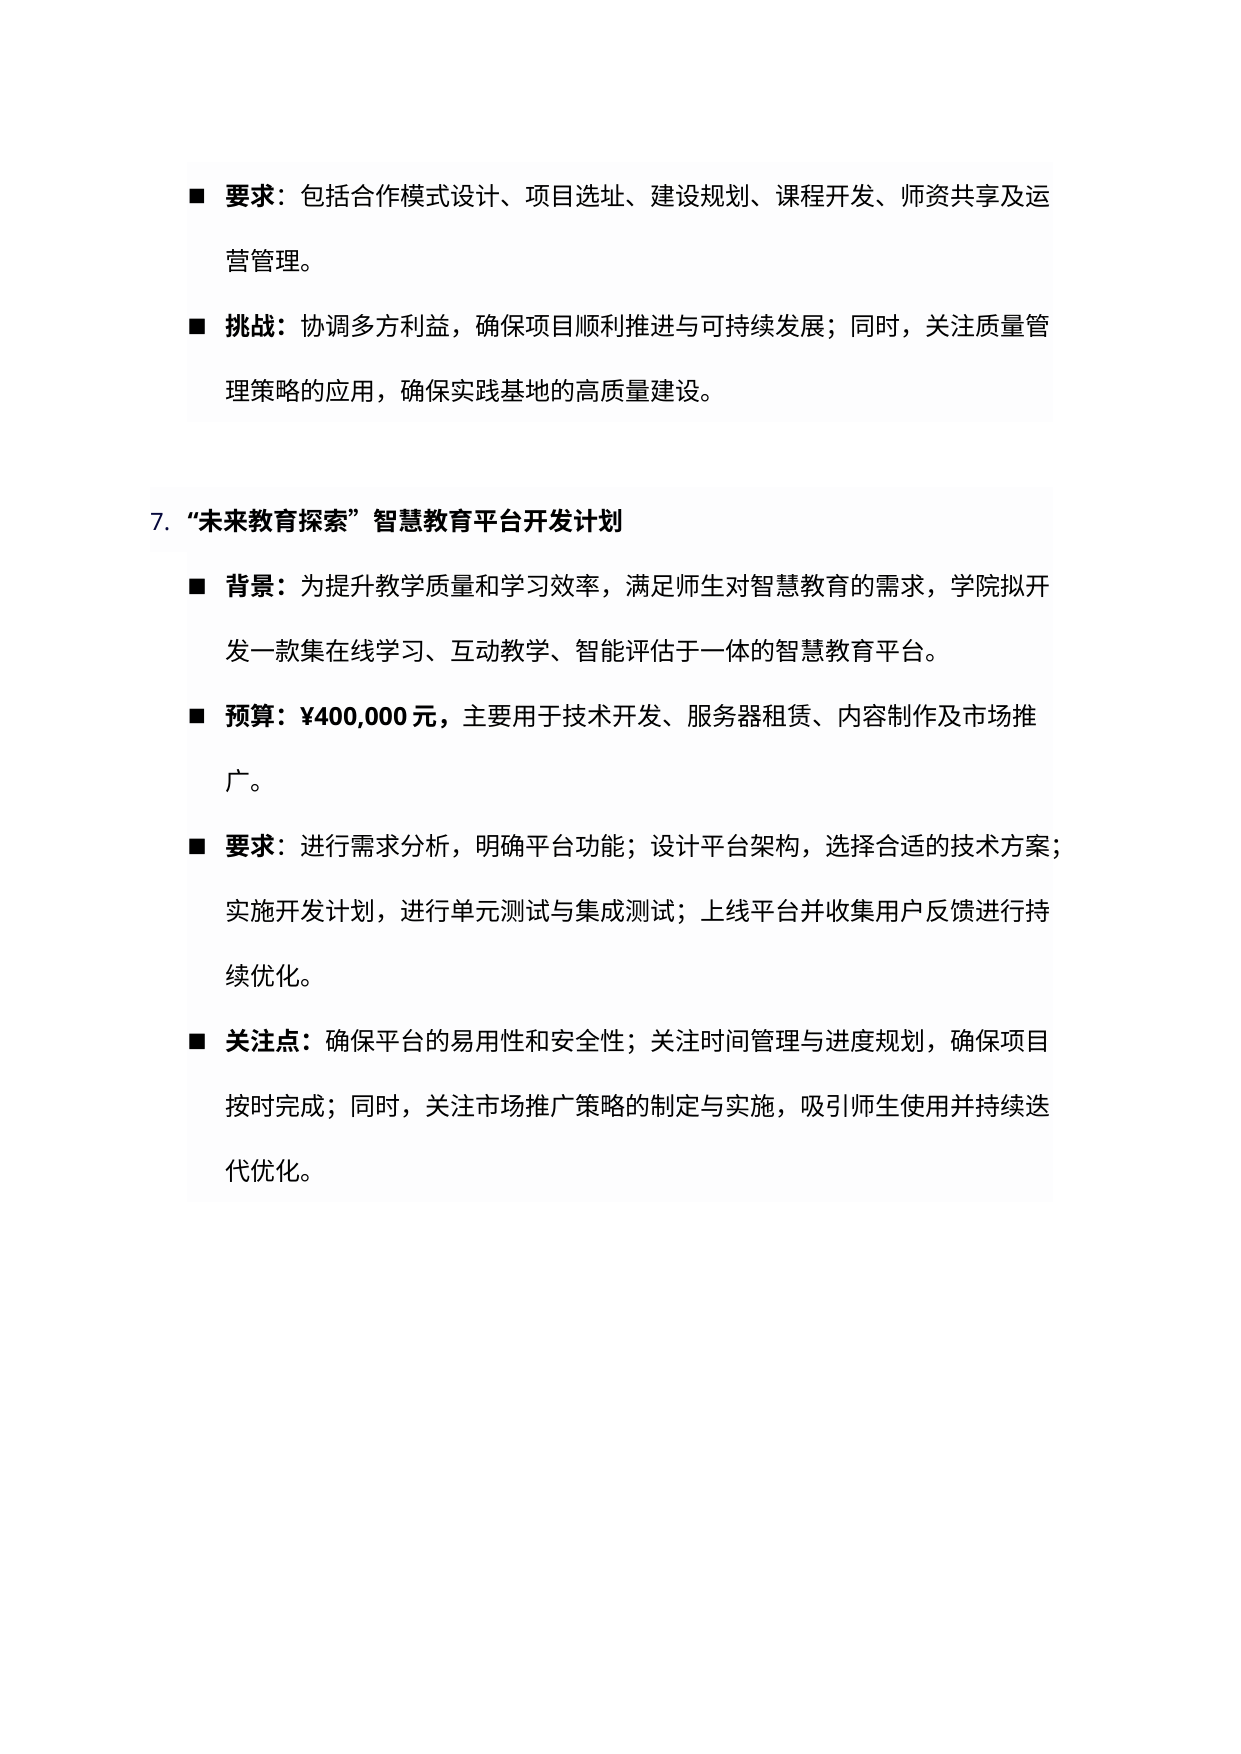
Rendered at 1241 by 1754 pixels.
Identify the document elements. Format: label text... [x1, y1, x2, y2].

list “未来教育探索”智慧教育平台开发计划 [150, 487, 1053, 552]
list 背景：为提升教学质量和学习效率，满足师生对智慧教育的需求，学院拟开发一款集在线学习、互动教学、智能评估于一体的智慧教育平台。 [187, 552, 1053, 682]
list 要求：包括合作模式设计、项目选址、建设规划、课程开发、师资共享及运营管理。 [187, 162, 1053, 292]
list 关注点：确保平台的易用性和安全性；关注时间管理与进度规划，确保项目按时完成；同时，关注市场推广策略的制定与实施，吸引师生使用并持续迭代优化。 [187, 1007, 1053, 1202]
list 预算：¥400,000元，主要用于技术开发、服务器租赁、内容制作及市场推广。 [187, 682, 1053, 812]
list 挑战：协调多方利益，确保项目顺利推进与可持续发展；同时，关注质量管理策略的应用，确保实践基地的高质量建设。 [187, 292, 1053, 422]
list 要求：进行需求分析，明确平台功能；设计平台架构，选择合适的技术方案；实施开发计划，进行单元测试与集成测试；上线平台并收集用户反馈进行持续优化。 [187, 812, 1053, 1007]
